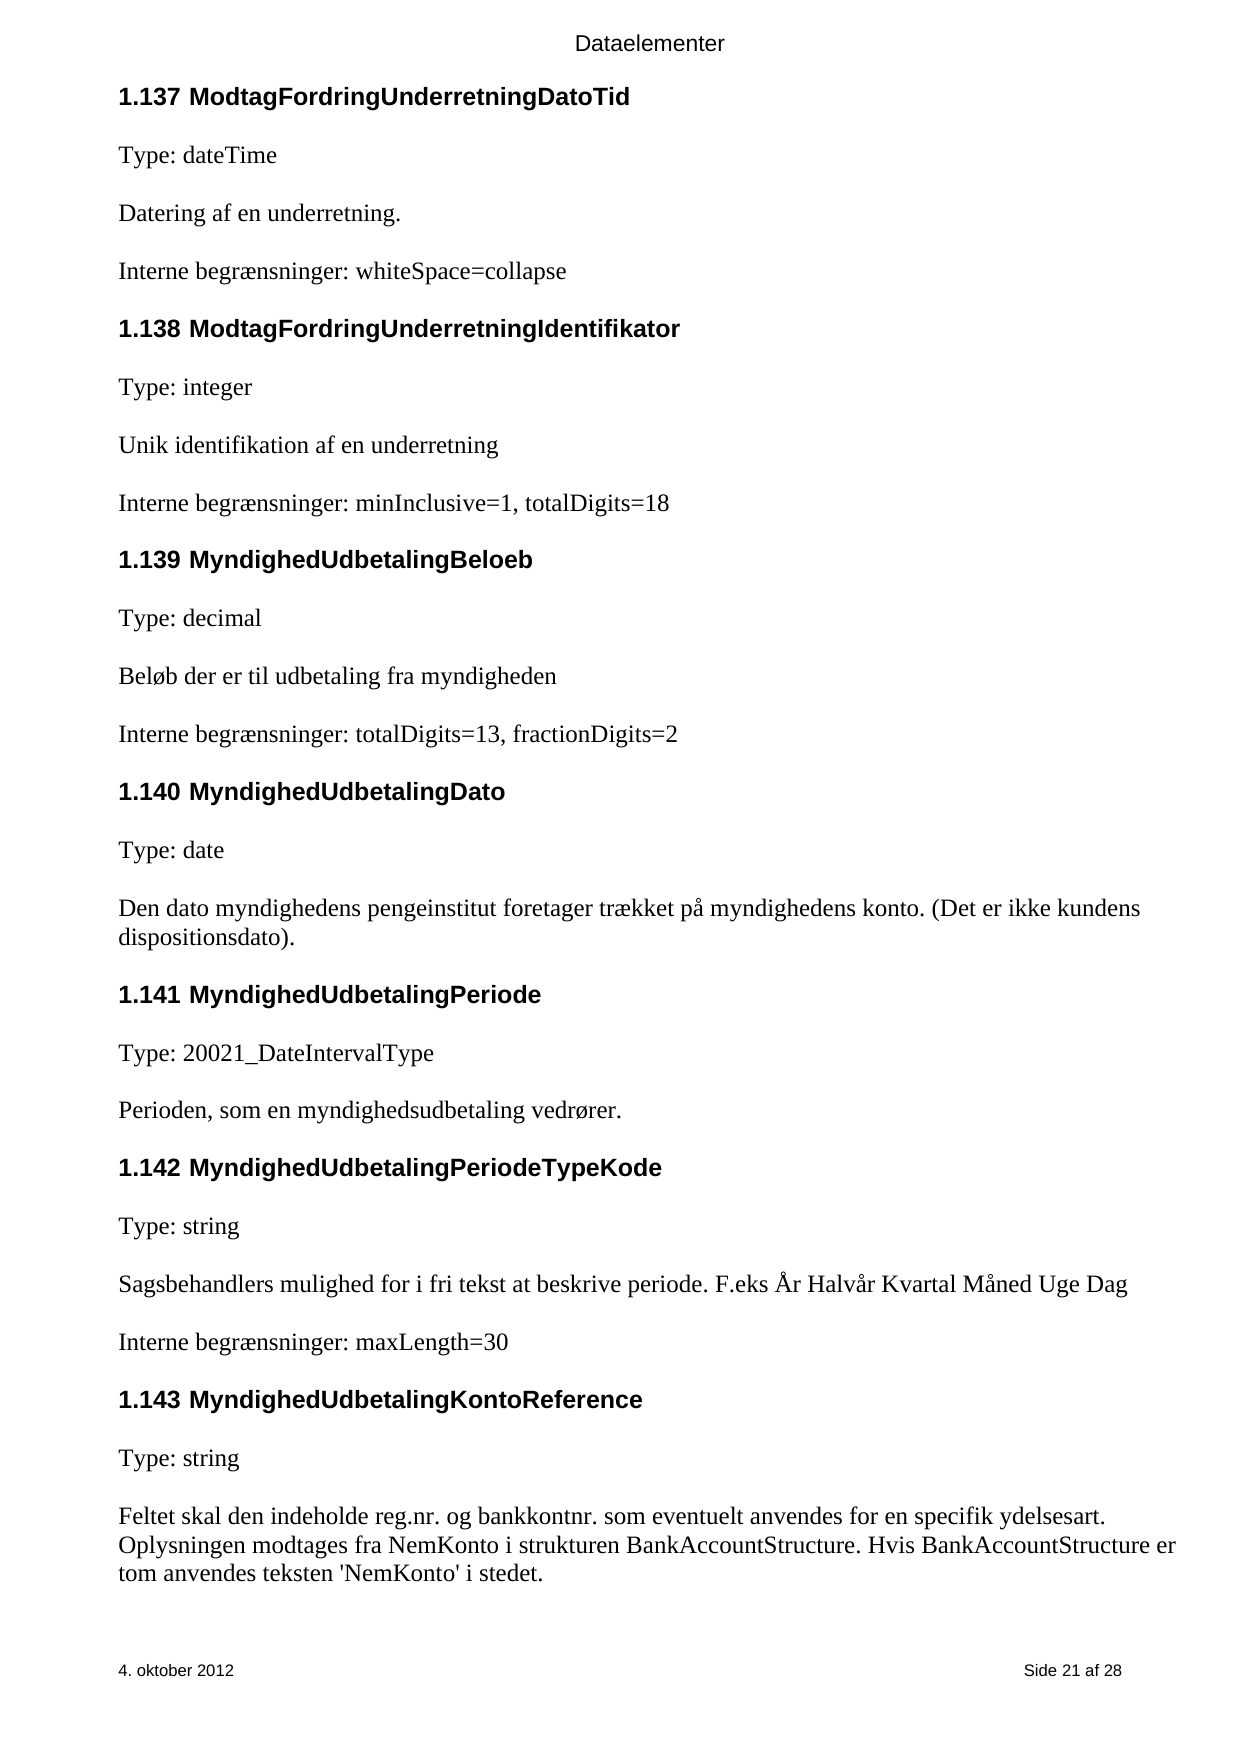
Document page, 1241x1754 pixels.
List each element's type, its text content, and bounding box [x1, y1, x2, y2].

text Interne begrænsninger: maxLength=30 [118, 1327, 1181, 1356]
text Datering af en underretning. [118, 198, 1181, 227]
subtitle MyndighedUdbetalingKontoReference [118, 1385, 1181, 1414]
text Type: integer [118, 372, 1181, 401]
subtitle MyndighedUdbetalingPeriode [118, 980, 1181, 1008]
text Unik identifikation af en underretning [118, 430, 1181, 458]
text Interne begrænsninger: totalDigits=13, fractionDigits=2 [118, 719, 1181, 748]
subtitle MyndighedUdbetalingPeriodeTypeKode [118, 1153, 1181, 1182]
text Perioden, som en myndighedsudbetaling vedrører. [118, 1096, 1181, 1124]
text Sagsbehandlers mulighed for i fri tekst at beskrive periode. F.eks År Halvår Kvartal Måned Uge Dag [118, 1269, 1181, 1298]
text Type: string [118, 1211, 1181, 1240]
text Feltet skal den indeholde reg.nr. og bankkontnr. som eventuelt anvendes for en specifik ydelsesart. Oplysningen modtages fra NemKonto i strukturen BankAccountStructure. Hvis BankAccountStructure er tom anvendes teksten 'NemKonto' i stedet. [118, 1501, 1181, 1587]
text Type: decimal [118, 603, 1181, 632]
text Type: dateTime [118, 140, 1181, 169]
text Type: 20021_DateIntervalType [118, 1038, 1181, 1066]
subtitle ModtagFordringUnderretningIdentifikator [118, 314, 1181, 343]
text Den dato myndighedens pengeinstitut foretager trækket på myndighedens konto. (Det er ikke kundens dispositionsdato). [118, 893, 1181, 951]
text Type: string [118, 1443, 1181, 1472]
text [118, 256, 1181, 285]
subtitle MyndighedUdbetalingDato [118, 777, 1181, 806]
text Type: date [118, 835, 1181, 864]
subtitle ModtagFordringUnderretningDatoTid [118, 82, 1181, 111]
text Beløb der er til udbetaling fra myndigheden [118, 661, 1181, 690]
subtitle MyndighedUdbetalingBeloeb [118, 546, 1181, 574]
text Interne begrænsninger: minInclusive=1, totalDigits=18 [118, 488, 1181, 516]
